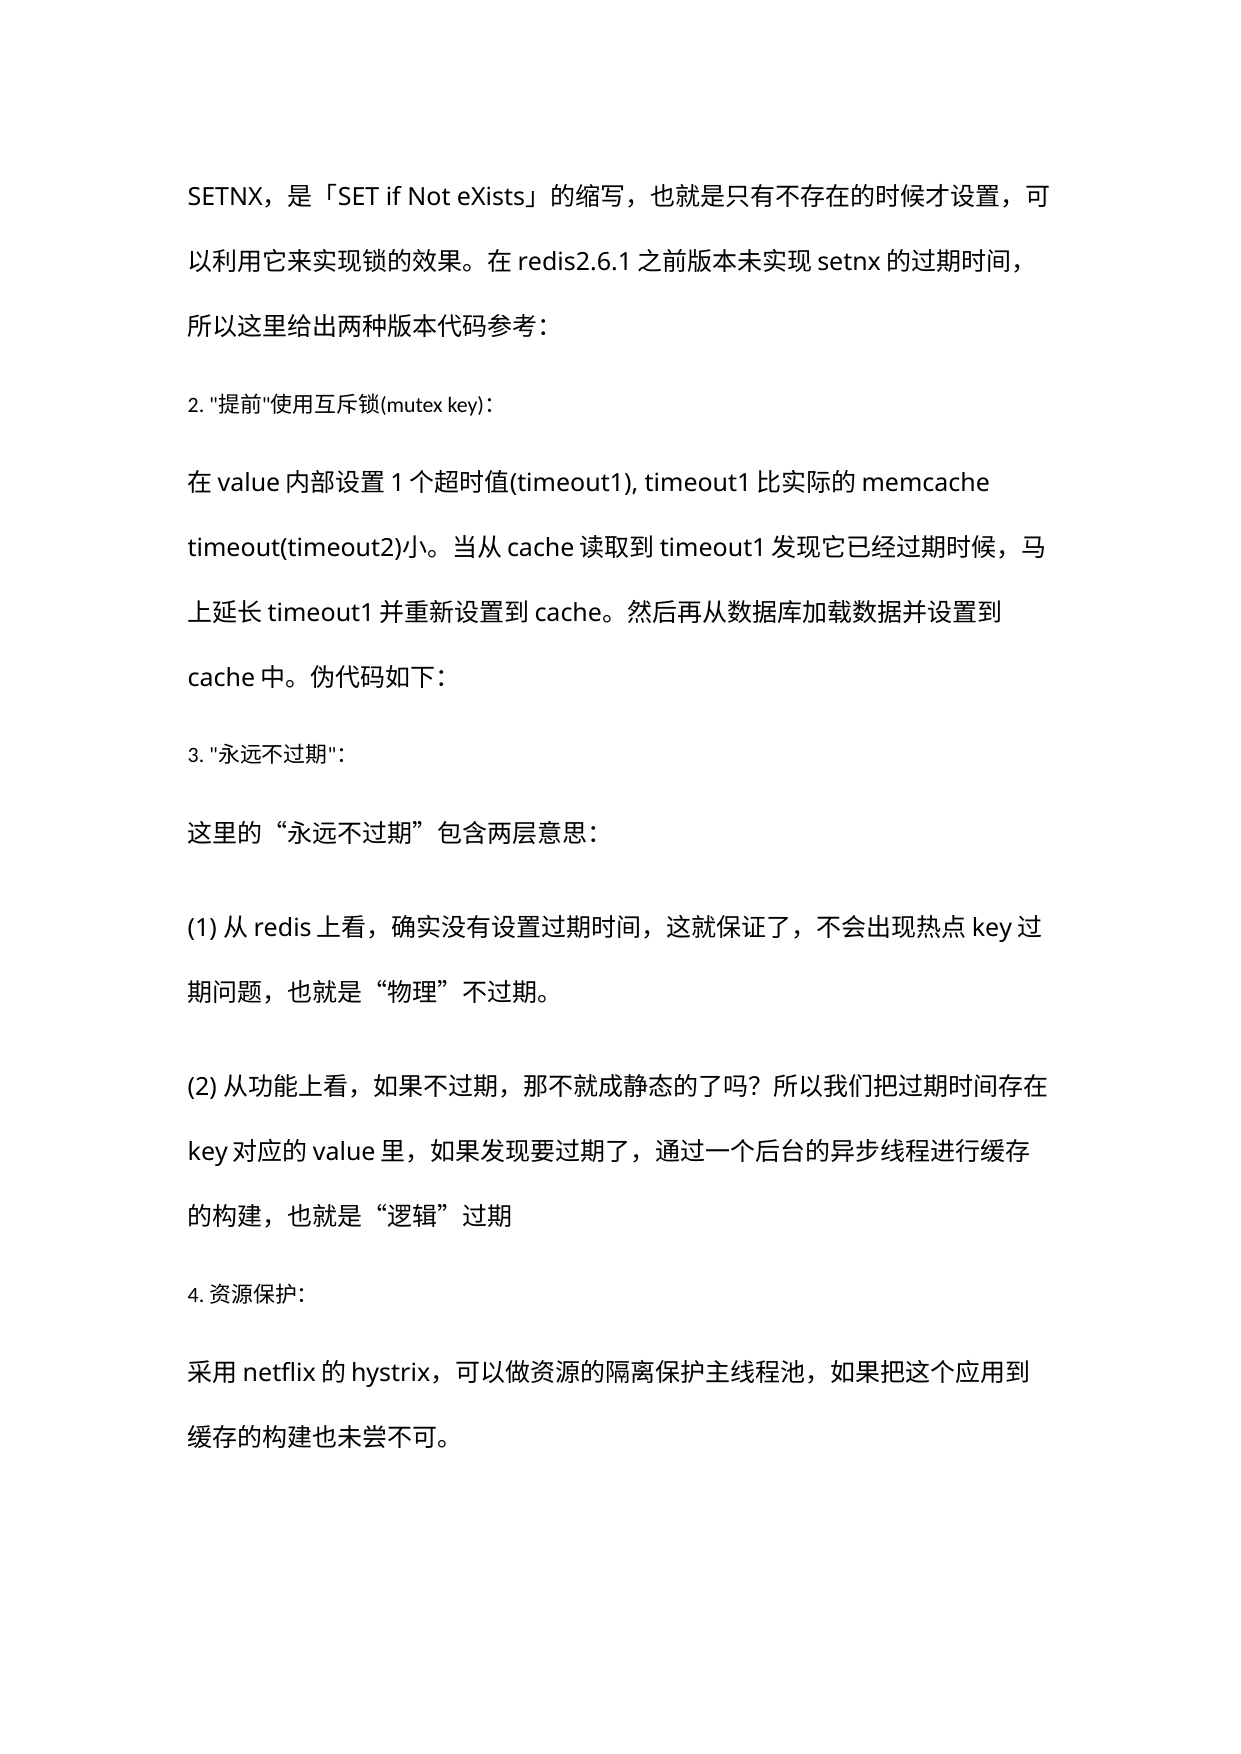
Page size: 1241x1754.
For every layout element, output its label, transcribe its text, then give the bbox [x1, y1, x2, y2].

text 4. 资源保护： [187, 1276, 1053, 1309]
text (1) 从redis上看，确实没有设置过期时间，这就保证了，不会出现热点key过期问题，也就是“物理”不过期。 [187, 893, 1053, 1023]
text 在value内部设置1个超时值(timeout1), timeout1比实际的memcache timeout(timeout2)小。当从cache读取到timeout1发现它已经过期时候，马上延长timeout1并重新设置到cache。然后再从数据库加载数据并设置到cache中。伪代码如下： [187, 448, 1053, 708]
text SETNX，是「SET if Not eXists」的缩写，也就是只有不存在的时候才设置，可以利用它来实现锁的效果。在redis2.6.1之前版本未实现setnx的过期时间，所以这里给出两种版本代码参考： [187, 162, 1053, 357]
text (2) 从功能上看，如果不过期，那不就成静态的了吗？所以我们把过期时间存在key对应的value里，如果发现要过期了，通过一个后台的异步线程进行缓存的构建，也就是“逻辑”过期 [187, 1052, 1053, 1247]
text 3. "永远不过期"： [187, 737, 1053, 769]
text 采用netflix的hystrix，可以做资源的隔离保护主线程池，如果把这个应用到缓存的构建也未尝不可。 [187, 1338, 1053, 1468]
text 这里的“永远不过期”包含两层意思： [187, 799, 1053, 864]
text 2. "提前"使用互斥锁(mutex key)： [187, 386, 1053, 419]
